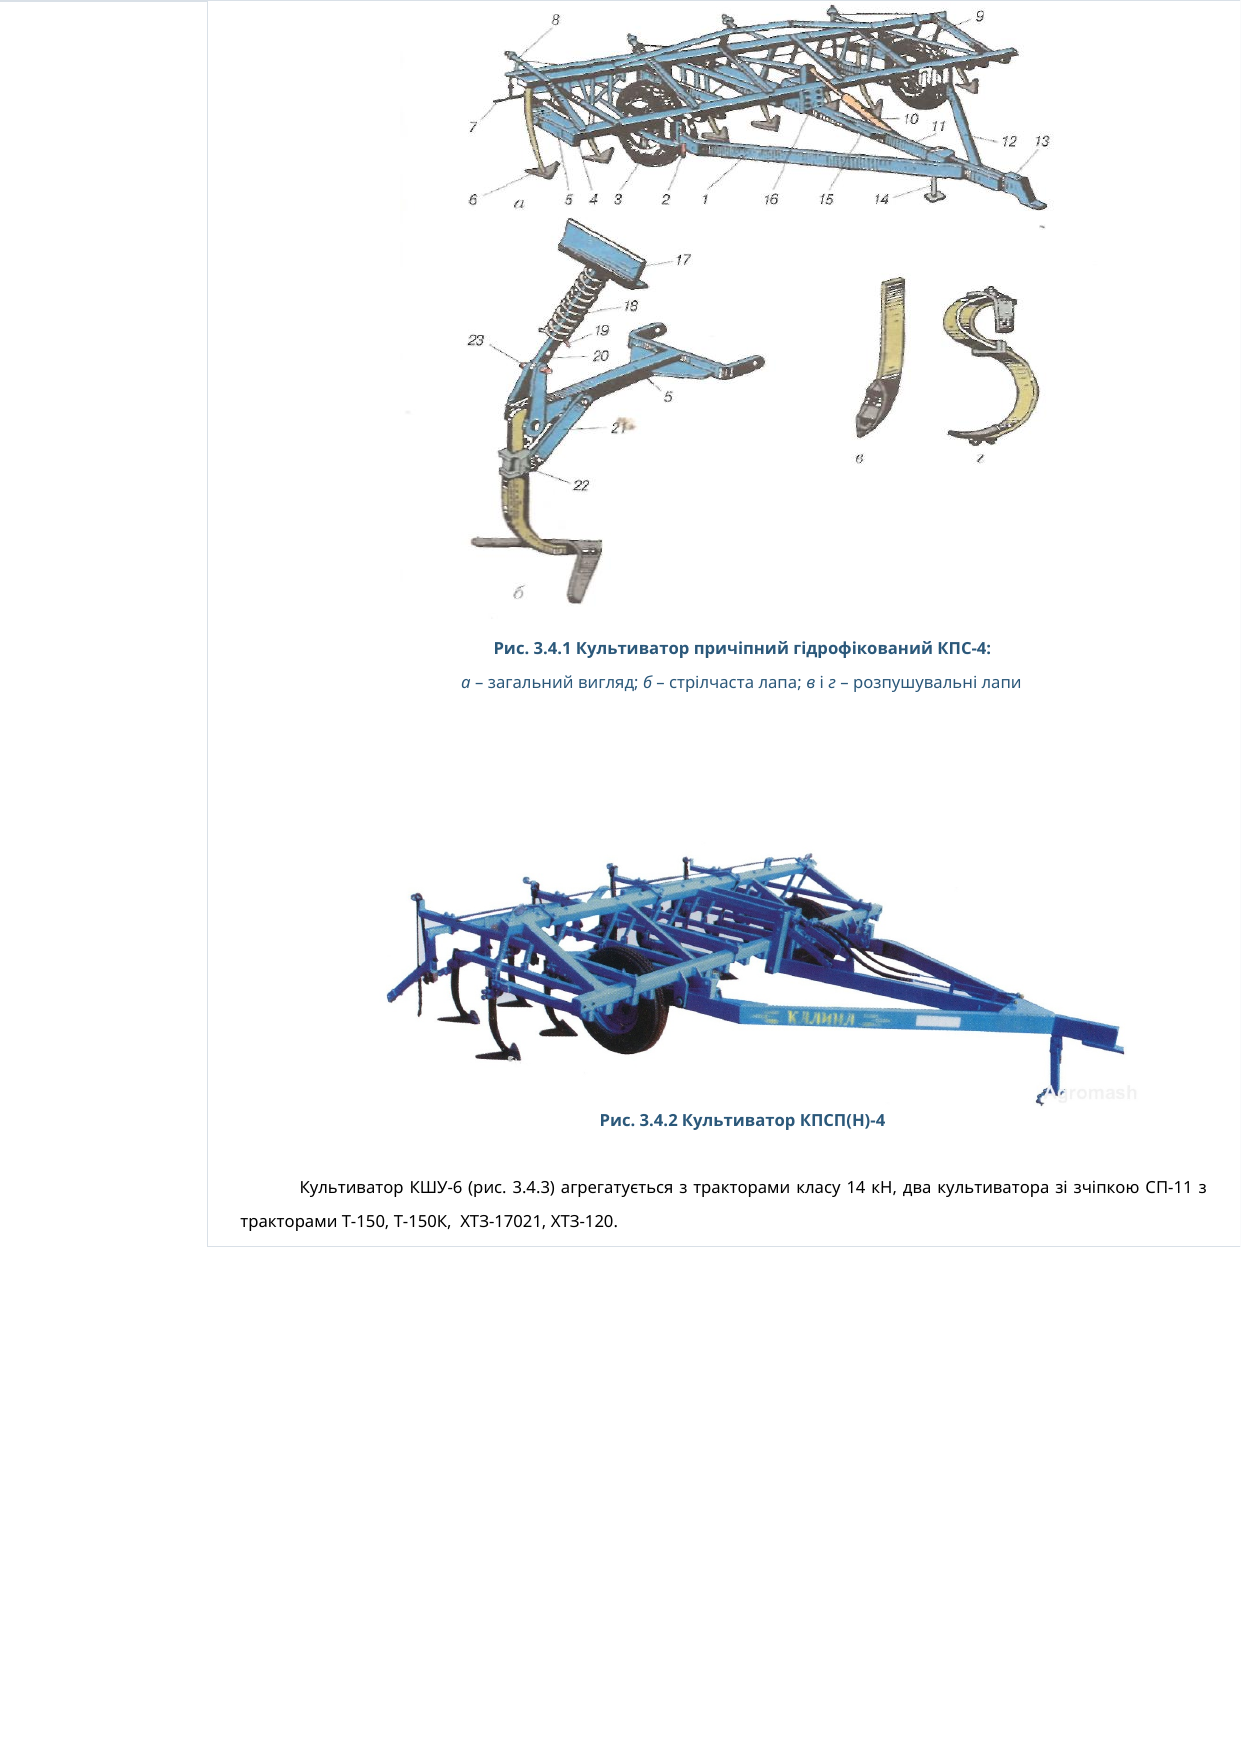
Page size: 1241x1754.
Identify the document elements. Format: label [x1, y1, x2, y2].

picture [378, 827, 1143, 1109]
table_cell [208, 1, 1240, 1246]
picture [400, 2, 1122, 637]
